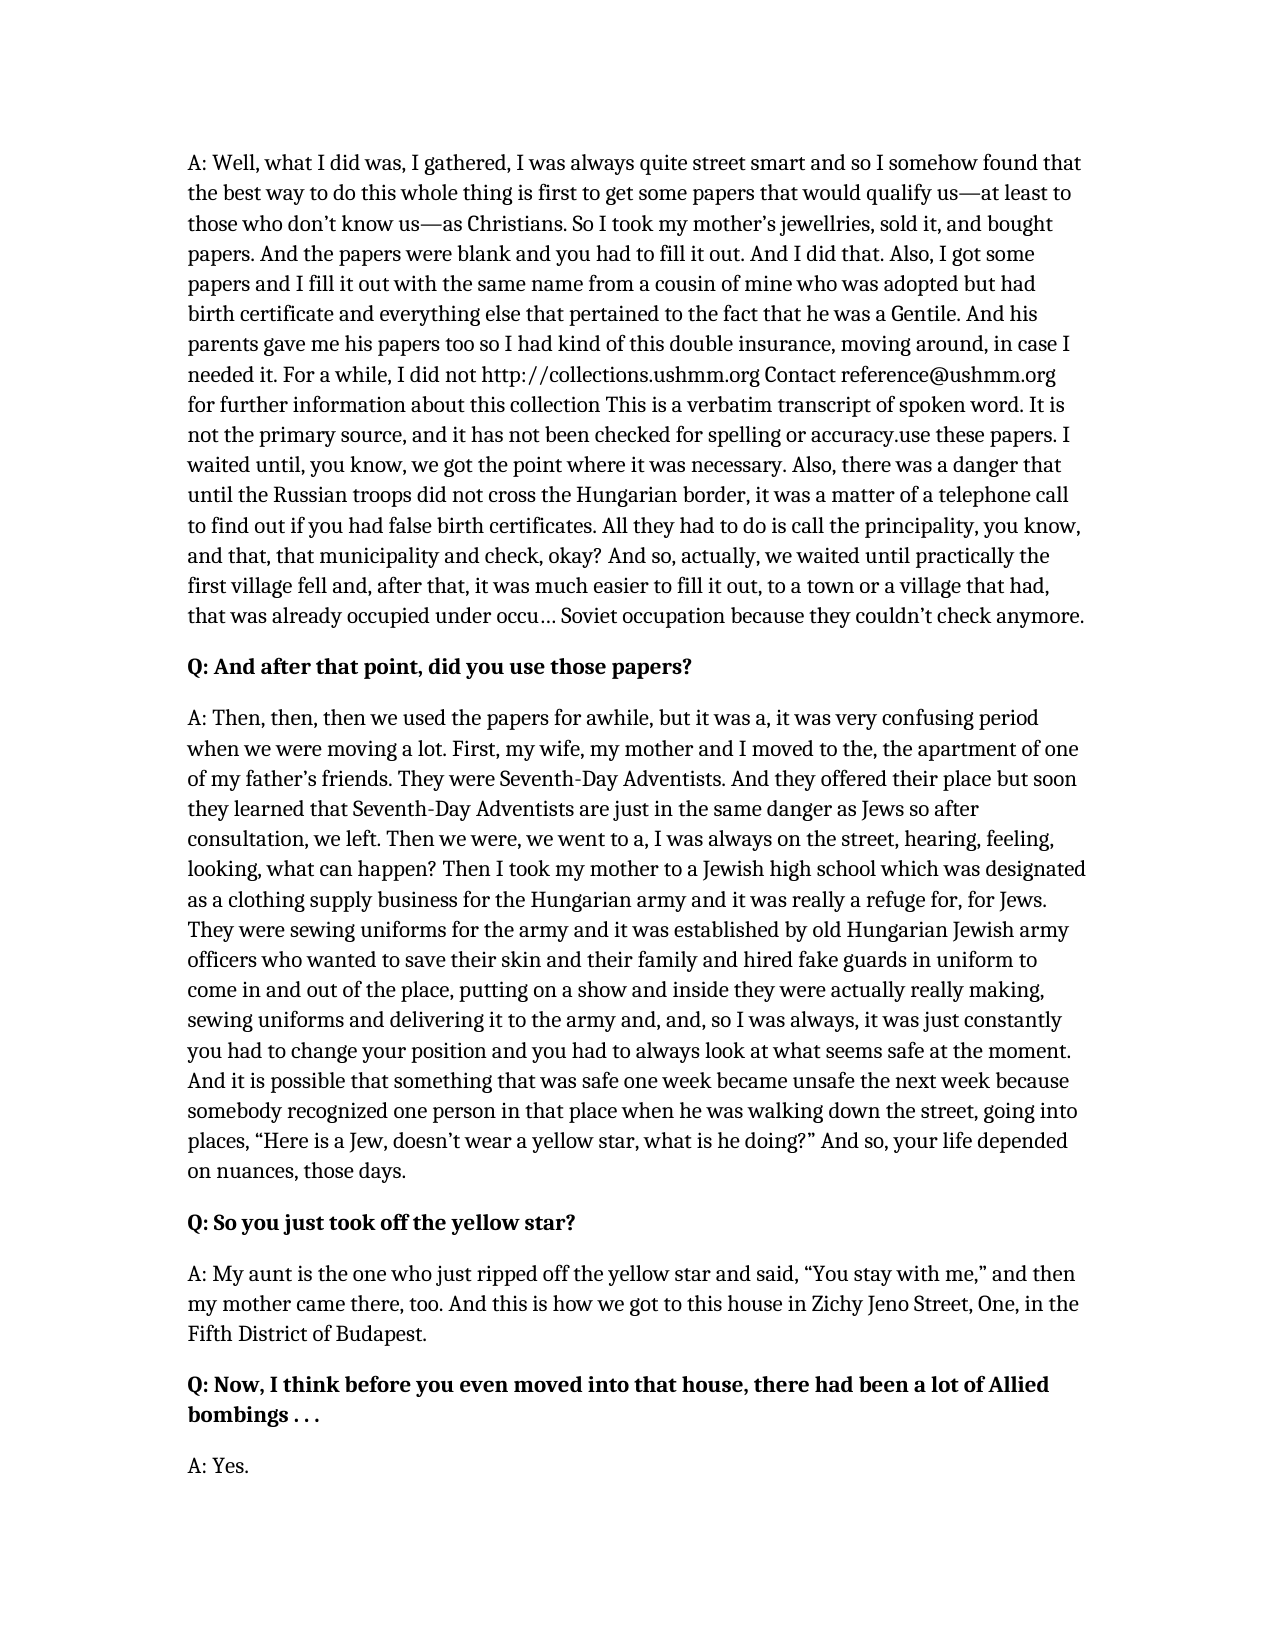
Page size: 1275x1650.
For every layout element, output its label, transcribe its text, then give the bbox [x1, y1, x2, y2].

text Q: And after that point, did you use those papers? [187, 654, 1087, 681]
text A: My aunt is the one who just ripped off the yellow star and said, “You stay with me,” and then my mother came there, too. And this is how we got to this house in Zichy Jeno Street, One, in the Fifth District of Budapest. [187, 1260, 1087, 1347]
text A: Well, what I did was, I gathered, I was always quite street smart and so I somehow found that the best way to do this whole thing is first to get some papers that would qualify us—at least to those who don’t know us—as Christians. So I took my mother’s jewellries, sold it, and bought papers. And the papers were blank and you had to fill it out. And I did that. Also, I got some papers and I fill it out with the same name from a cousin of mine who was adopted but had birth certificate and everything else that pertained to the fact that he was a Gentile. And his parents gave me his papers too so I had kind of this double insurance, moving around, in case I needed it. For a while, I did not http://collections.ushmm.org Contact reference@ushmm.org for further information about this collection This is a verbatim transcript of spoken word. It is not the primary source, and it has not been checked for spelling or accuracy.use these papers. I waited until, you know, we got the point where it was necessary. Also, there was a danger that until the Russian troops did not cross the Hungarian border, it was a matter of a telephone call to find out if you had false birth certificates. All they had to do is call the principality, you know, and that, that municipality and check, okay? And so, actually, we waited until practically the first village fell and, after that, it was much easier to fill it out, to a town or a village that had, that was already occupied under occu… Soviet occupation because they couldn’t check anymore. [187, 150, 1087, 629]
text Q: So you just took off the yellow star? [187, 1209, 1087, 1236]
text Q: Now, I think before you even moved into that house, there had been a lot of Allied bombings . . . [187, 1372, 1087, 1428]
text A: Yes. [187, 1453, 1087, 1479]
text A: Then, then, then we used the papers for awhile, but it was a, it was very confusing period when we were moving a lot. First, my wife, my mother and I moved to the, the apartment of one of my father’s friends. They were Seventh-Day Adventists. And they offered their place but soon they learned that Seventh-Day Adventists are just in the same danger as Jews so after consultation, we left. Then we were, we went to a, I was always on the street, hearing, feeling, looking, what can happen? Then I took my mother to a Jewish high school which was designated as a clothing supply business for the Hungarian army and it was really a refuge for, for Jews. They were sewing uniforms for the army and it was established by old Hungarian Jewish army officers who wanted to save their skin and their family and hired fake guards in uniform to come in and out of the place, putting on a show and inside they were actually really making, sewing uniforms and delivering it to the army and, and, so I was always, it was just constantly you had to change your position and you had to always look at what seems safe at the moment. And it is possible that something that was safe one week became unsafe the next week because somebody recognized one person in that place when he was walking down the street, going into places, “Here is a Jew, doesn’t wear a yellow star, what is he doing?” And so, your life depended on nuances, those days. [187, 705, 1087, 1185]
